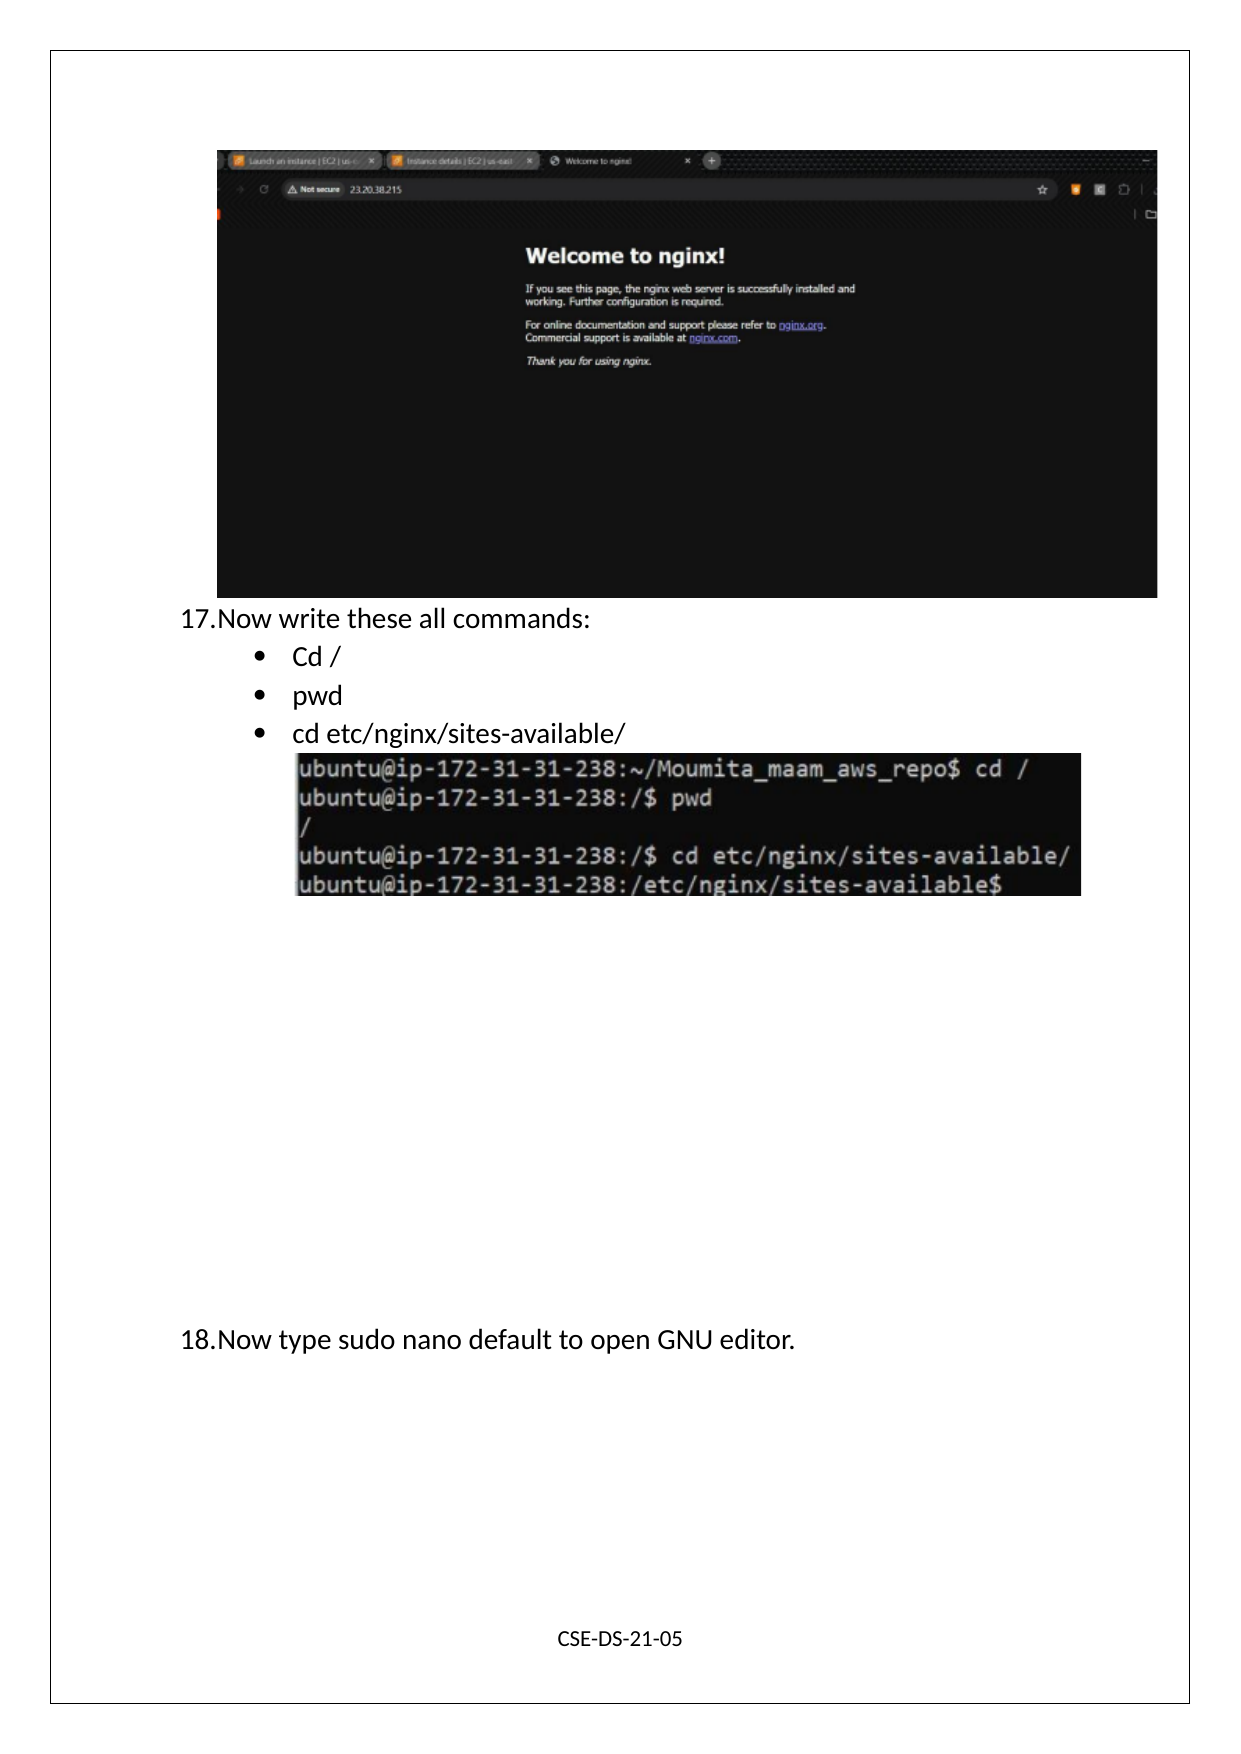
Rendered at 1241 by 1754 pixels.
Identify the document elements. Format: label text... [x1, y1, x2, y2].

list cd etc/nginx/sites-available/ [254, 715, 1090, 751]
picture [217, 150, 1158, 598]
list pwd [254, 677, 1090, 712]
picture [292, 753, 1082, 896]
list Now type sudo nano default to open GNU editor. [179, 1321, 1090, 1357]
list Cd / [254, 638, 1090, 674]
list Now write these all commands: [179, 600, 1090, 636]
